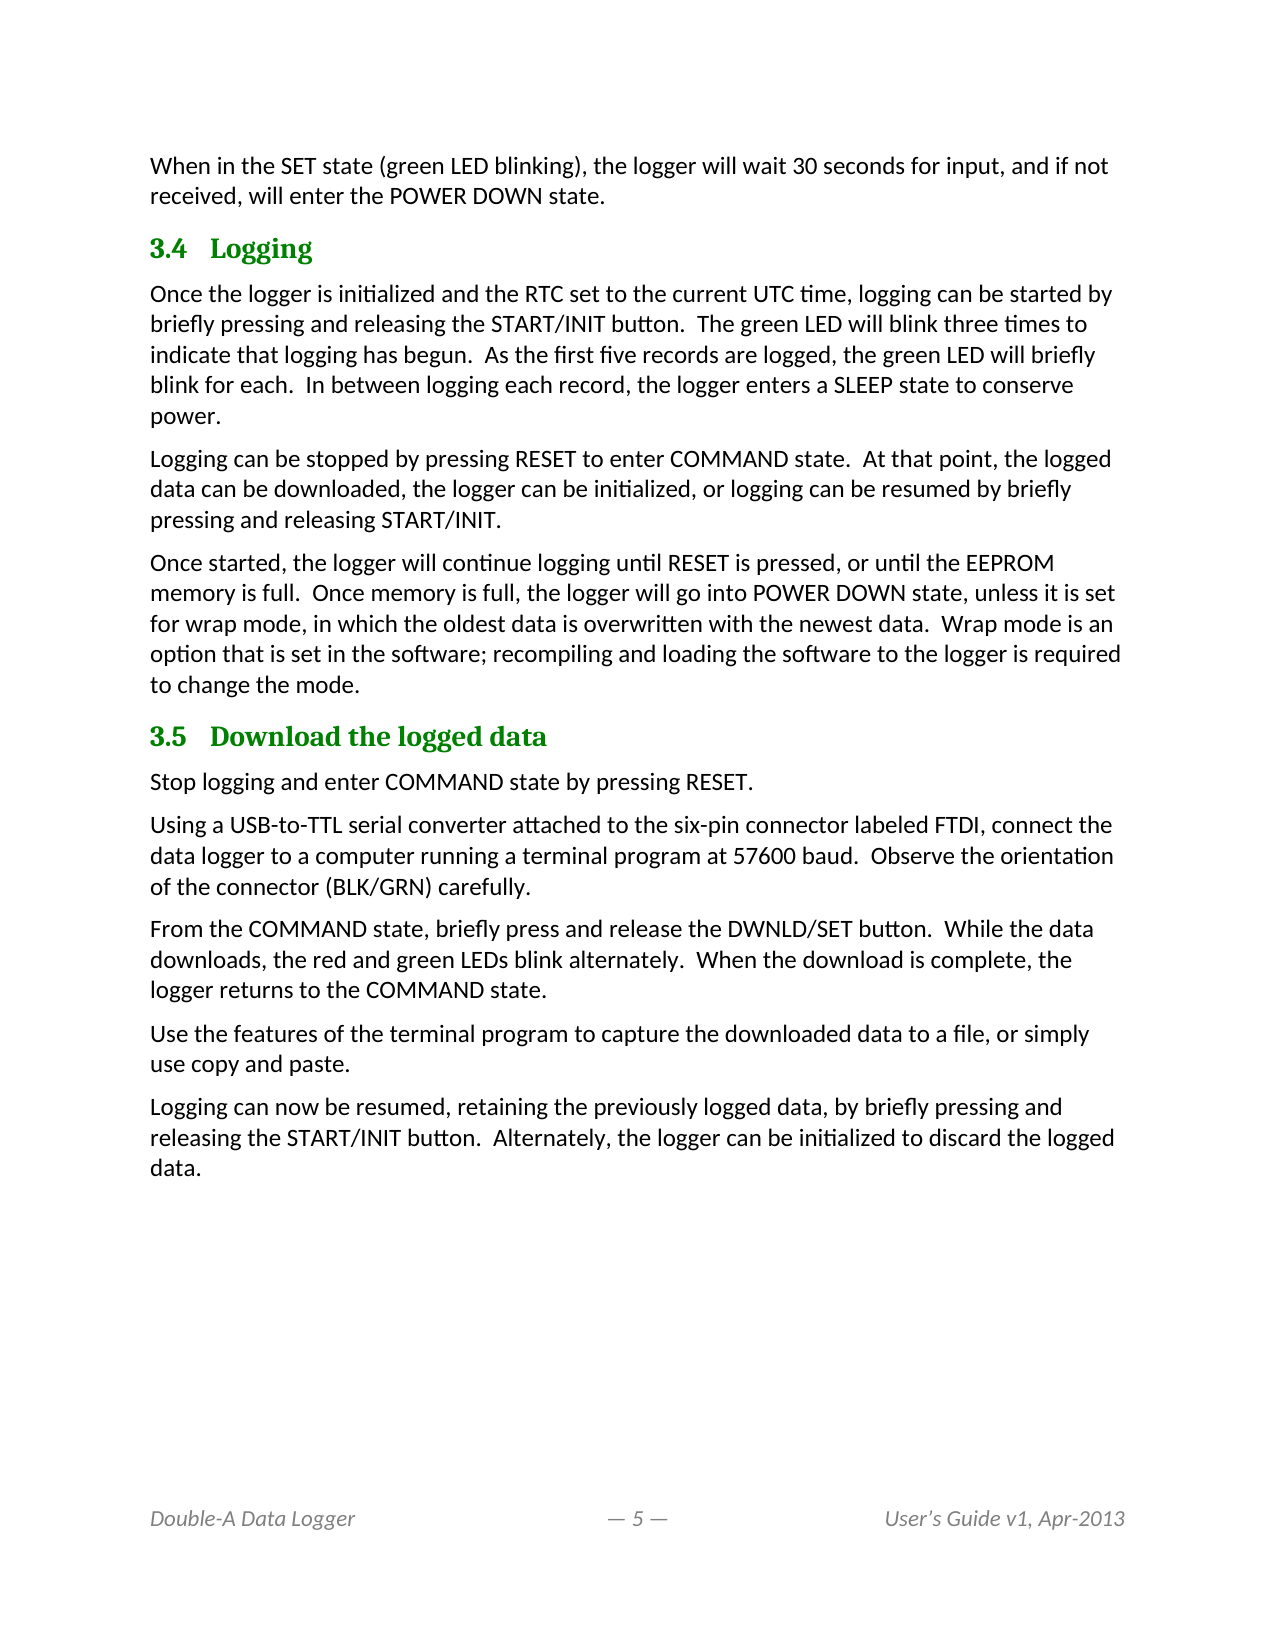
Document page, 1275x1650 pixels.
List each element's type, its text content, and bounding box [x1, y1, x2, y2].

subtitle Download the logged data [150, 721, 1125, 754]
text Logging can be stopped by pressing RESET to enter COMMAND state. At that point, the logged data can be downloaded, the logger can be initialized, or logging can be resumed by briefly pressing and releasing START/INIT. [150, 443, 1125, 534]
text Once started, the logger will continue logging until RESET is pressed, or until the EEPROM memory is full. Once memory is full, the logger will go into POWER DOWN state, unless it is set for wrap mode, in which the oldest data is overwritten with the newest data. Wrap mode is an option that is set in the software; recompiling and loading the software to the logger is required to change the mode. [150, 547, 1125, 700]
subtitle Logging [150, 232, 1125, 265]
text Logging can now be resumed, retaining the previously logged data, by briefly pressing and releasing the START/INIT button. Alternately, the logger can be initialized to discard the logged data. [150, 1091, 1125, 1183]
text Stop logging and enter COMMAND state by pressing RESET. [150, 767, 1125, 797]
text From the COMMAND state, briefly press and release the DWNLD/SET button. While the data downloads, the red and green LEDs blink alternately. When the download is complete, the logger returns to the COMMAND state. [150, 914, 1125, 1005]
text Use the features of the terminal program to capture the downloaded data to a file, or simply use copy and paste. [150, 1018, 1125, 1079]
text Using a USB-to-TTL serial converter attached to the six-pin connector labeled FTDI, connect the data logger to a computer running a terminal program at 57600 baud. Observe the orientation of the connector (BLK/GRN) carefully. [150, 809, 1125, 901]
text When in the SET state (green LED blinking), the logger will wait 30 seconds for input, and if not received, will enter the POWER DOWN state. [150, 150, 1125, 211]
text Once the logger is initialized and the RTC set to the current UTC time, logging can be started by briefly pressing and releasing the START/INIT button. The green LED will blink three times to indicate that logging has begun. As the first five records are logged, the green LED will briefly blink for each. In between logging each record, the logger enters a SLEEP state to conserve power. [150, 278, 1125, 431]
